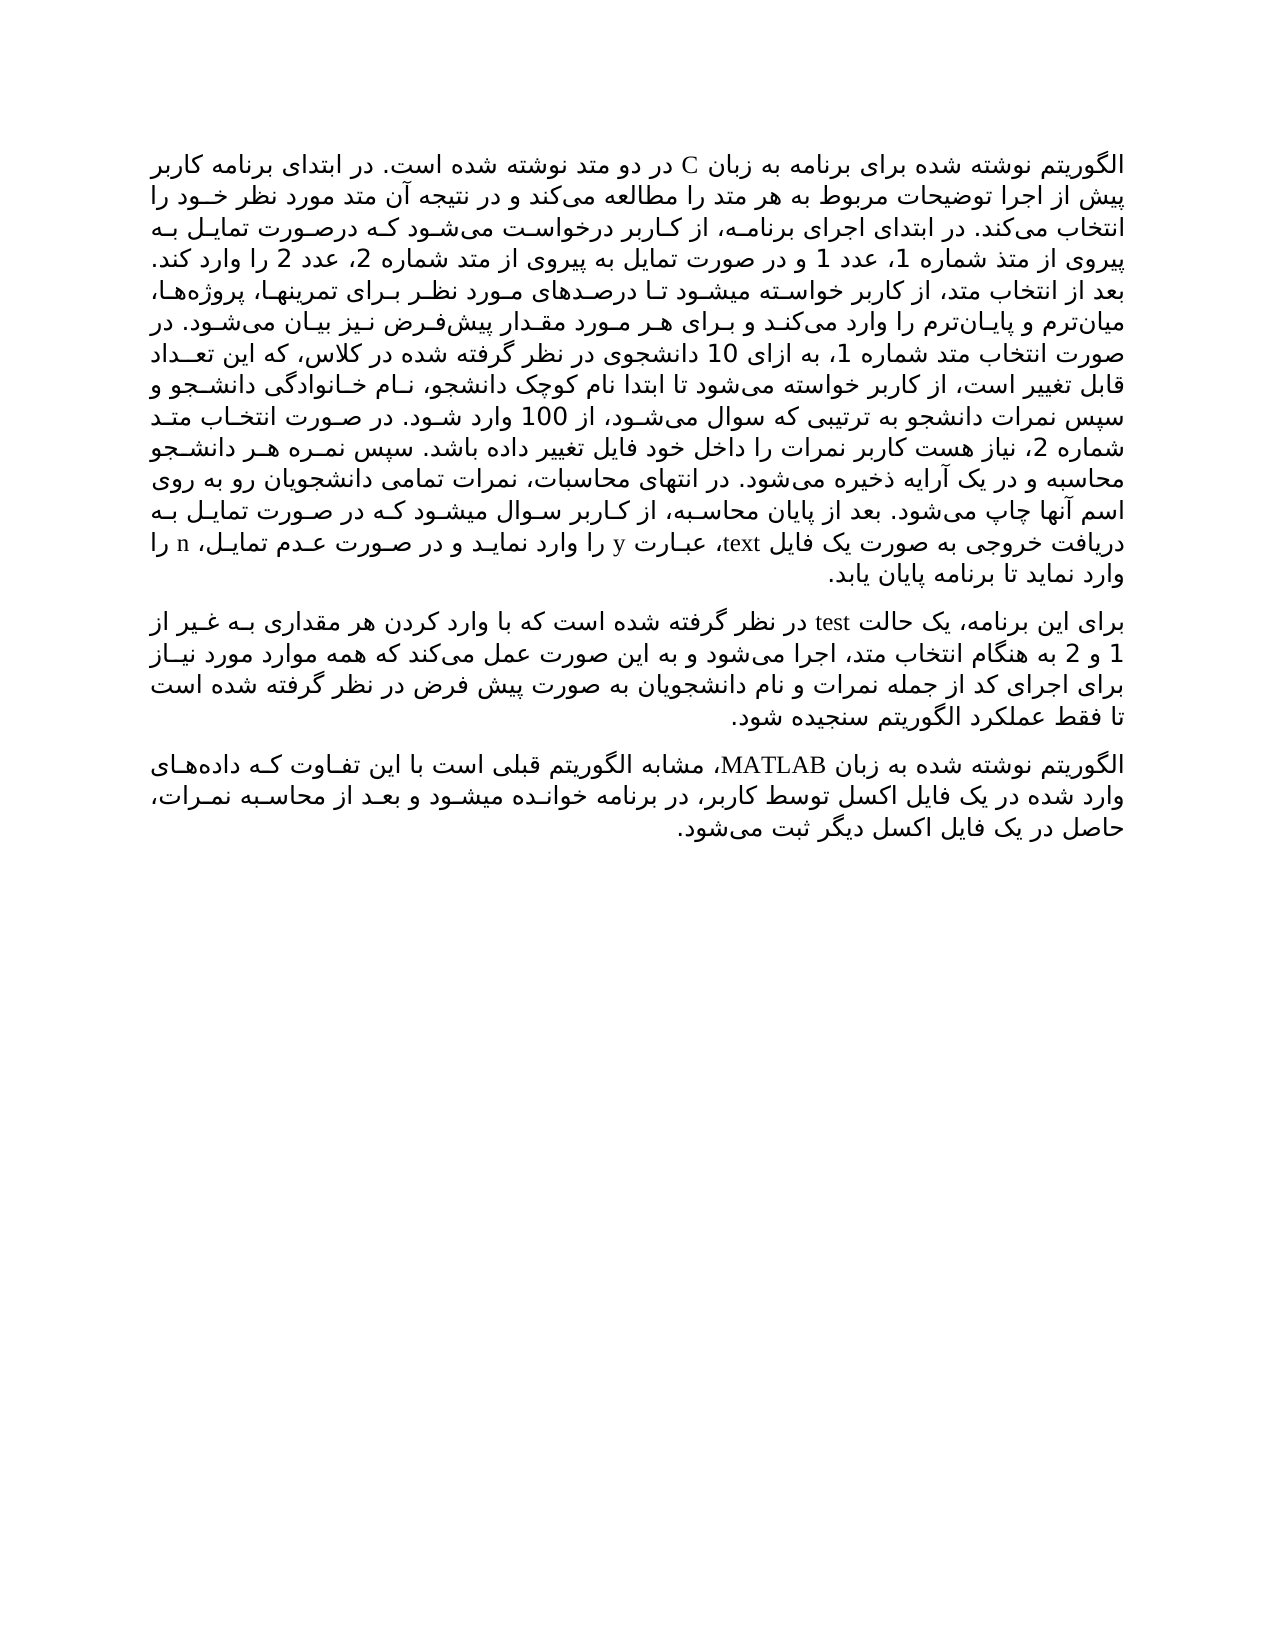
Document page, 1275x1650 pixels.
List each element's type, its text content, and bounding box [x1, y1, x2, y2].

text الگوریتم نوشته شده برای برنامه به زبان C در دو متد نوشته شده است. در ابتدای برنامه کاربر پیش از اجرا توضیحات مربوط به هر متد را مطالعه می‌کند و در نتیجه آن متد مورد نظر خود را انتخاب می‌کند. در ابتدای اجرای برنامه، از کاربر درخواست می‌شود که درصورت تمایل به پیروی از متذ شماره 1، عدد 1 و در صورت تمایل به پیروی از متد شماره 2، عدد 2 را وارد کند. بعد از انتخاب متد، از کاربر خواسته میشود تا درصدهای مورد نظر برای تمرینها، پروژه‌ها، میان‌ترم و پایان‌ترم را وارد می‌کند و برای هر مورد مقدار پیش‌فرض نیز بیان می‌شود. در صورت انتخاب متد شماره 1، به ازای 10 دانشجوی در نظر گرفته شده در کلاس، که این تعداد قابل تغییر است، از کاربر خواسته می‌شود تا ابتدا نام کوچک دانشجو، نام خانوادگی دانشجو و سپس نمرات دانشجو به ترتیبی که سوال می‌شود، از 100 وارد شود. در صورت انتخاب متد شماره 2، نیاز هست کاربر نمرات را داخل خود فایل تغییر داده باشد. سپس نمره هر دانشجو محاسبه و در یک آرایه ذخیره می‌شود. در انتهای محاسبات، نمرات تمامی دانشجویان رو به روی اسم آنها چاپ می‌شود. بعد از پایان محاسبه، از کاربر سوال میشود که در صورت تمایل به دریافت خروجی به صورت یک فایل text، عبارت y را وارد نماید و در صورت عدم تمایل، n را وارد نماید تا برنامه پایان یابد. [150, 150, 1125, 588]
text الگوریتم نوشته شده به زبان MATLAB، مشابه الگوریتم قبلی است با این تفاوت که داده‌های وارد شده در یک فایل اکسل توسط کاربر، در برنامه خوانده میشود و بعد از محاسبه نمرات، حاصل در یک فایل اکسل دیگر ثبت می‌شود. [150, 750, 1125, 842]
text برای این برنامه، یک حالت test در نظر گرفته شده است که با وارد کردن هر مقداری به غیر از 1 و 2 به هنگام انتخاب متد، اجرا می‌شود و به این صورت عمل می‌کند که همه موارد مورد نیاز برای اجرای کد از جمله نمرات و نام دانشجویان به صورت پیش فرض در نظر گرفته شده است تا فقط عملکرد الگوریتم سنجیده شود. [150, 607, 1125, 731]
